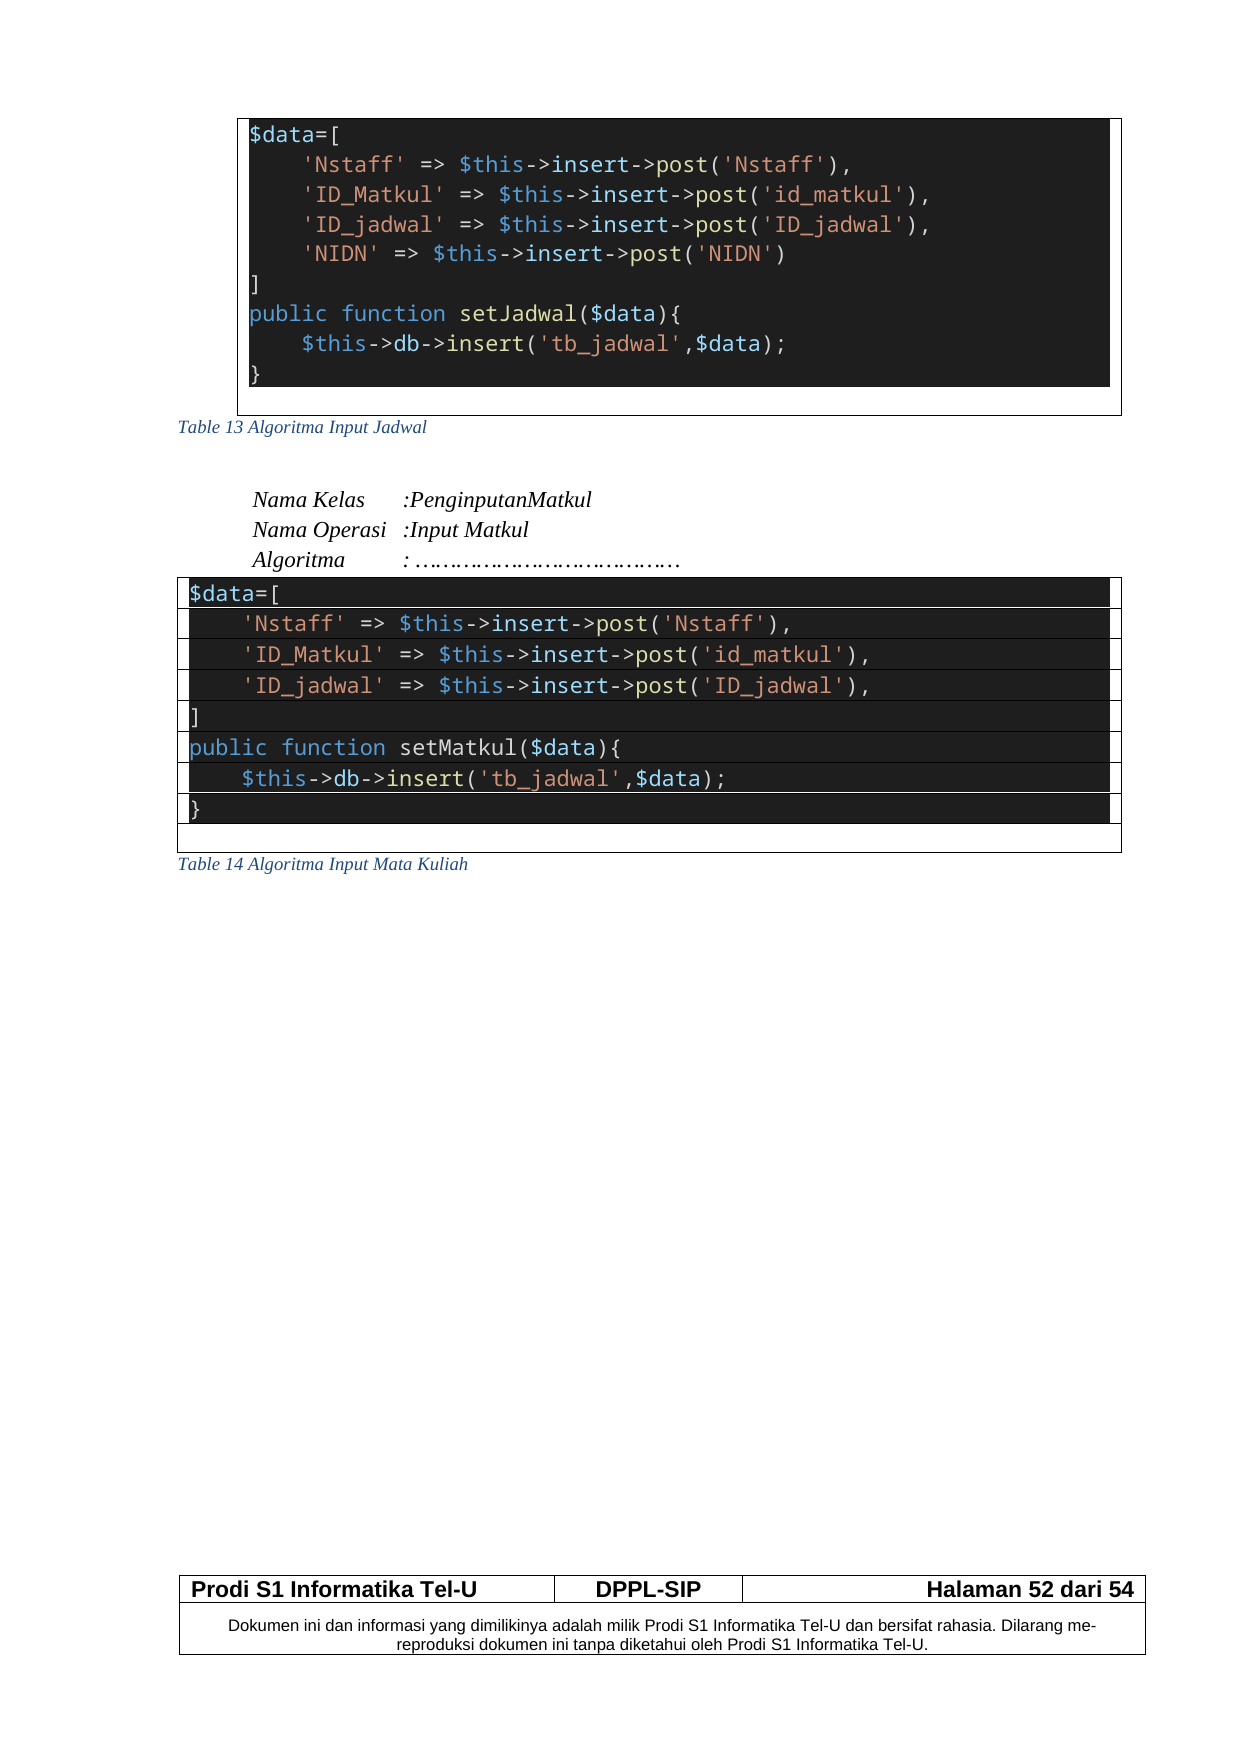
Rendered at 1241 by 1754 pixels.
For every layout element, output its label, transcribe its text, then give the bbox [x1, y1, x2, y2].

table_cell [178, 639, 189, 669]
list Nama Operasi :Input Matkul [252, 516, 1122, 542]
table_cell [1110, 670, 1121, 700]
list Algoritma : ………………………………… [252, 546, 1122, 573]
table_cell [178, 824, 1121, 852]
list Nama Kelas :PenginputanMatkul [252, 486, 1122, 512]
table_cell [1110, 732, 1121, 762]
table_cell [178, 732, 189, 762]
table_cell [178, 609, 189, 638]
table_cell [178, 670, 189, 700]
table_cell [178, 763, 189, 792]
table_header $data=[ 'Nstaff' => $this->insert->post('Nstaff'), 'ID_Matkul' => $this->insert->post('id_matkul'), 'ID_jadwal' => $this->insert->post('ID_jadwal'), 'NIDN' => $this->insert->post('NIDN') ] public function setJadwal($data){ $this->db->insert('tb_jadwal',$data); } [238, 119, 1121, 415]
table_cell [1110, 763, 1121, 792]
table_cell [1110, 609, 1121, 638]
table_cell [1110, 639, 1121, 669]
